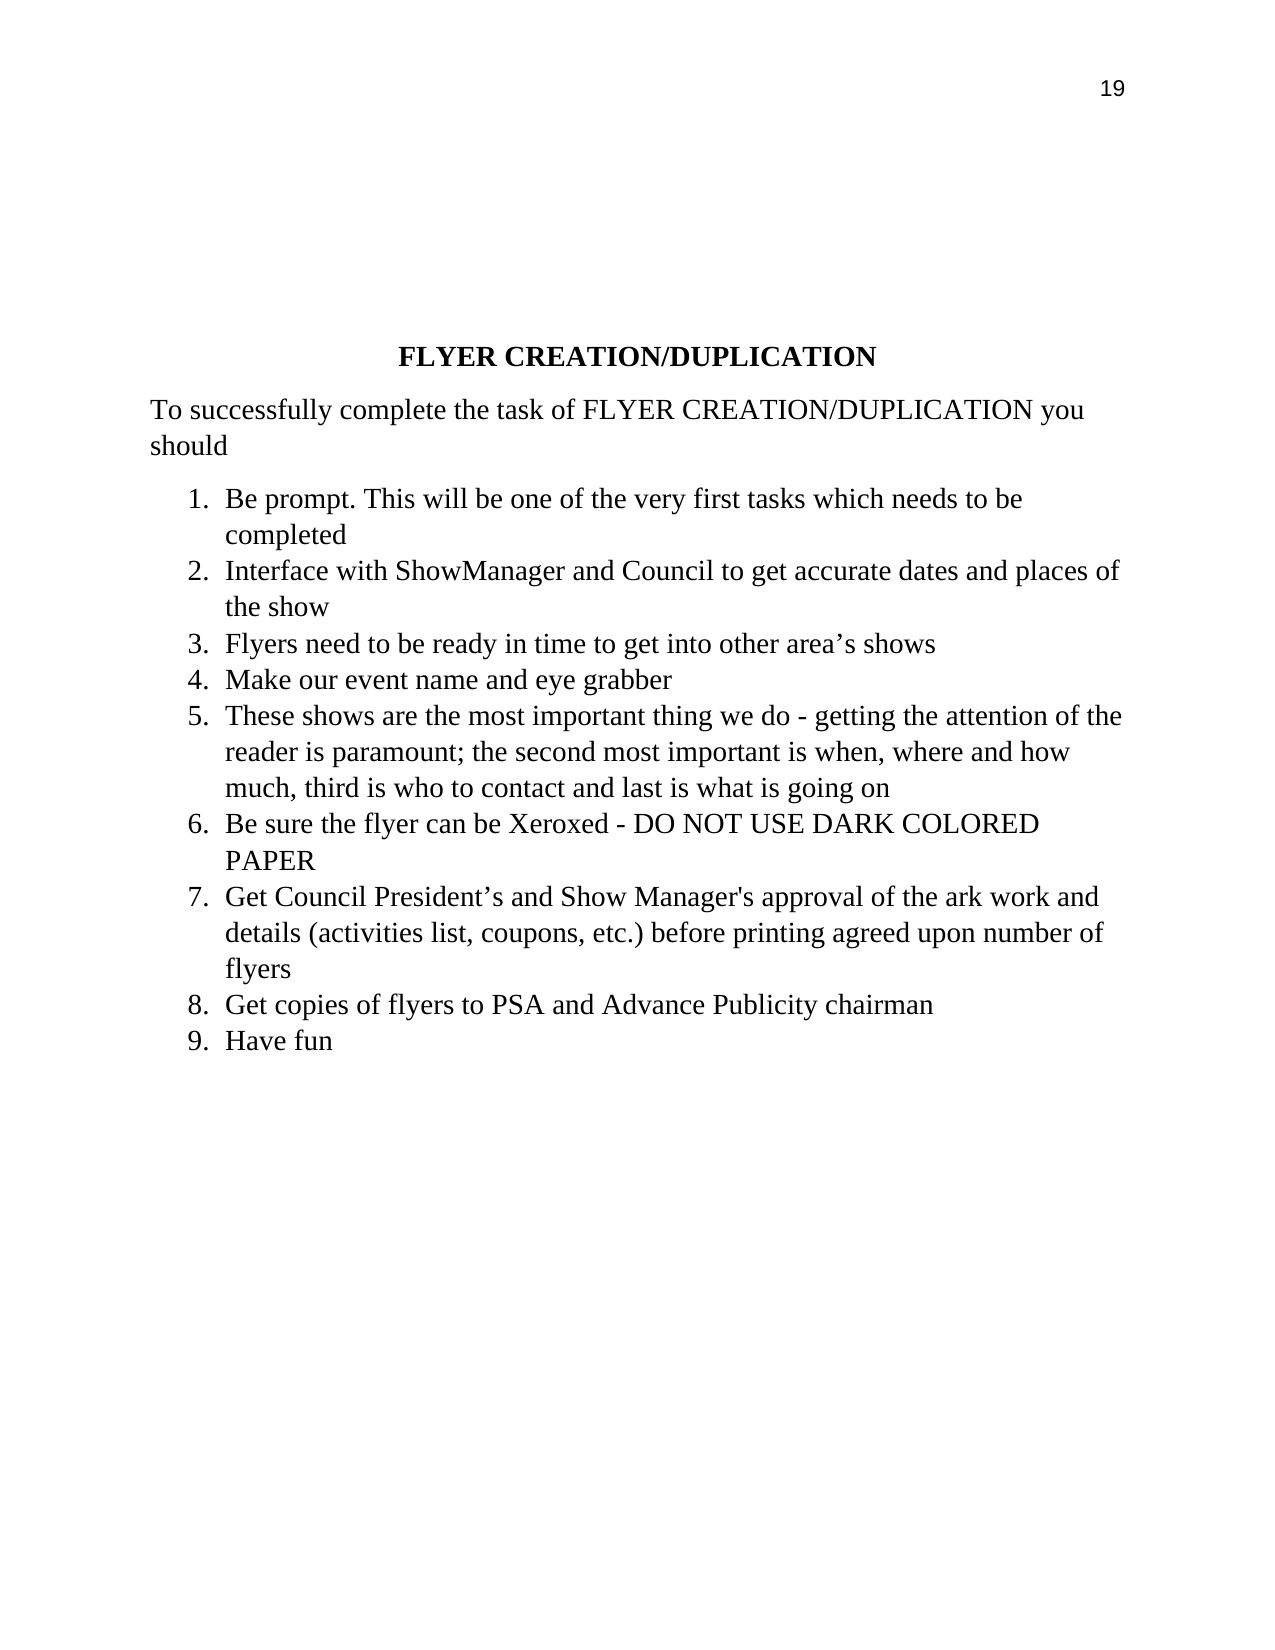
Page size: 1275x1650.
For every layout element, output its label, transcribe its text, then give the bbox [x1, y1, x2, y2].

list Be prompt. This will be one of the very first tasks which needs to be completed [187, 481, 1125, 551]
list Get copies of flyers to PSA and Advance Publicity chairman [187, 987, 1125, 1021]
list Be sure the flyer can be Xeroxed - DO NOT USE DARK COLORED PAPER [187, 806, 1125, 876]
list Flyers need to be ready in time to get into other area’s shows [187, 626, 1125, 659]
list Have fun [187, 1023, 1125, 1057]
text FLYER CREATION/DUPLICATION [150, 339, 1125, 373]
list Get Council President’s and Show Manager's approval of the ark work and details (activities list, coupons, etc.) before printing agreed upon number of flyers [187, 879, 1125, 984]
list These shows are the most important thing we do - getting the attention of the reader is paramount; the second most important is when, where and how much, third is who to contact and last is what is going on [187, 698, 1125, 804]
list Make our event name and eye grabber [187, 662, 1125, 695]
list Interface with ShowManager and Council to get accurate dates and places of the show [187, 553, 1125, 623]
text To successfully complete the task of FLYER CREATION/DUPLICATION you should [150, 392, 1125, 462]
